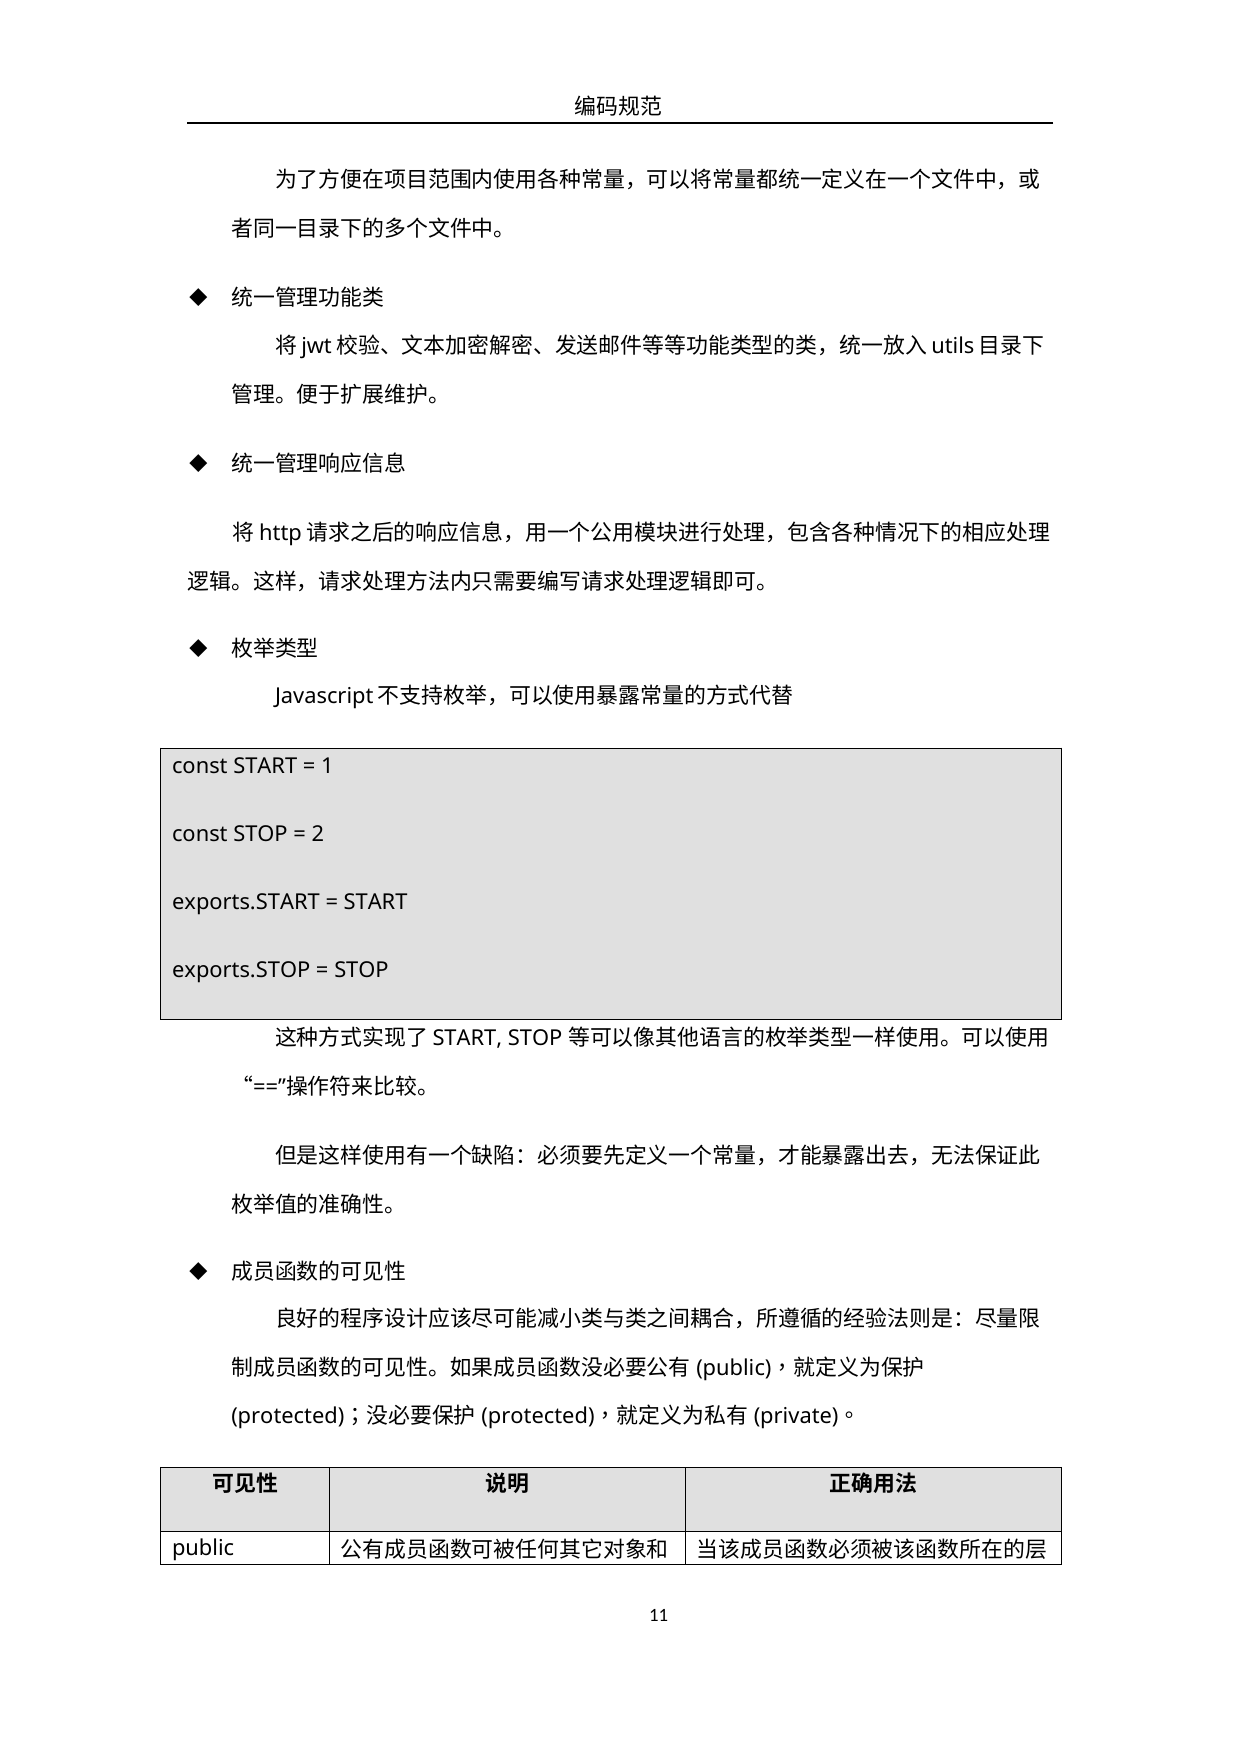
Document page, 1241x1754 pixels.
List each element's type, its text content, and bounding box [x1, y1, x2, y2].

list 枚举类型 [187, 633, 1053, 666]
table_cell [686, 1532, 1061, 1564]
text 将jwt校验、文本加密解密、发送邮件等等功能类型的类，统一放入utils目录下管理。便于扩展维护。 [231, 328, 1053, 409]
list 统一管理响应信息 [187, 446, 1053, 478]
table_cell public [161, 1532, 329, 1564]
list 统一管理功能类 [187, 280, 1053, 312]
text 这种方式实现了START, STOP 等可以像其他语言的枚举类型一样使用。可以使用“==”操作符来比较。 [231, 1020, 1053, 1101]
text 将http请求之后的响应信息，用一个公用模块进行处理，包含各种情况下的相应处理逻辑。这样，请求处理方法内只需要编写请求处理逻辑即可。 [187, 515, 1053, 596]
text 良好的程序设计应该尽可能减小类与类之间耦合，所遵循的经验法则是：尽量限制成员函数的可见性。如果成员函数没必要公有 (public)，就定义为保护 (protected)；没必要保护 (protected)，就定义为私有 (private)。 [231, 1301, 1053, 1431]
text Javascript不支持枚举，可以使用暴露常量的方式代替 [231, 678, 1053, 711]
table_header 说明 [330, 1468, 685, 1531]
table_header const START = 1 const STOP = 2 exports.START = START exports.STOP = STOP [161, 749, 1061, 1019]
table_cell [330, 1532, 685, 1564]
table_header 正确用法 [686, 1468, 1061, 1531]
text 为了方便在项目范围内使用各种常量，可以将常量都统一定义在一个文件中，或者同一目录下的多个文件中。 [231, 162, 1053, 243]
list 成员函数的可见性 [187, 1256, 1053, 1288]
table_header 可见性 [161, 1468, 329, 1531]
text 但是这样使用有一个缺陷：必须要先定义一个常量，才能暴露出去，无法保证此枚举值的准确性。 [231, 1138, 1053, 1219]
